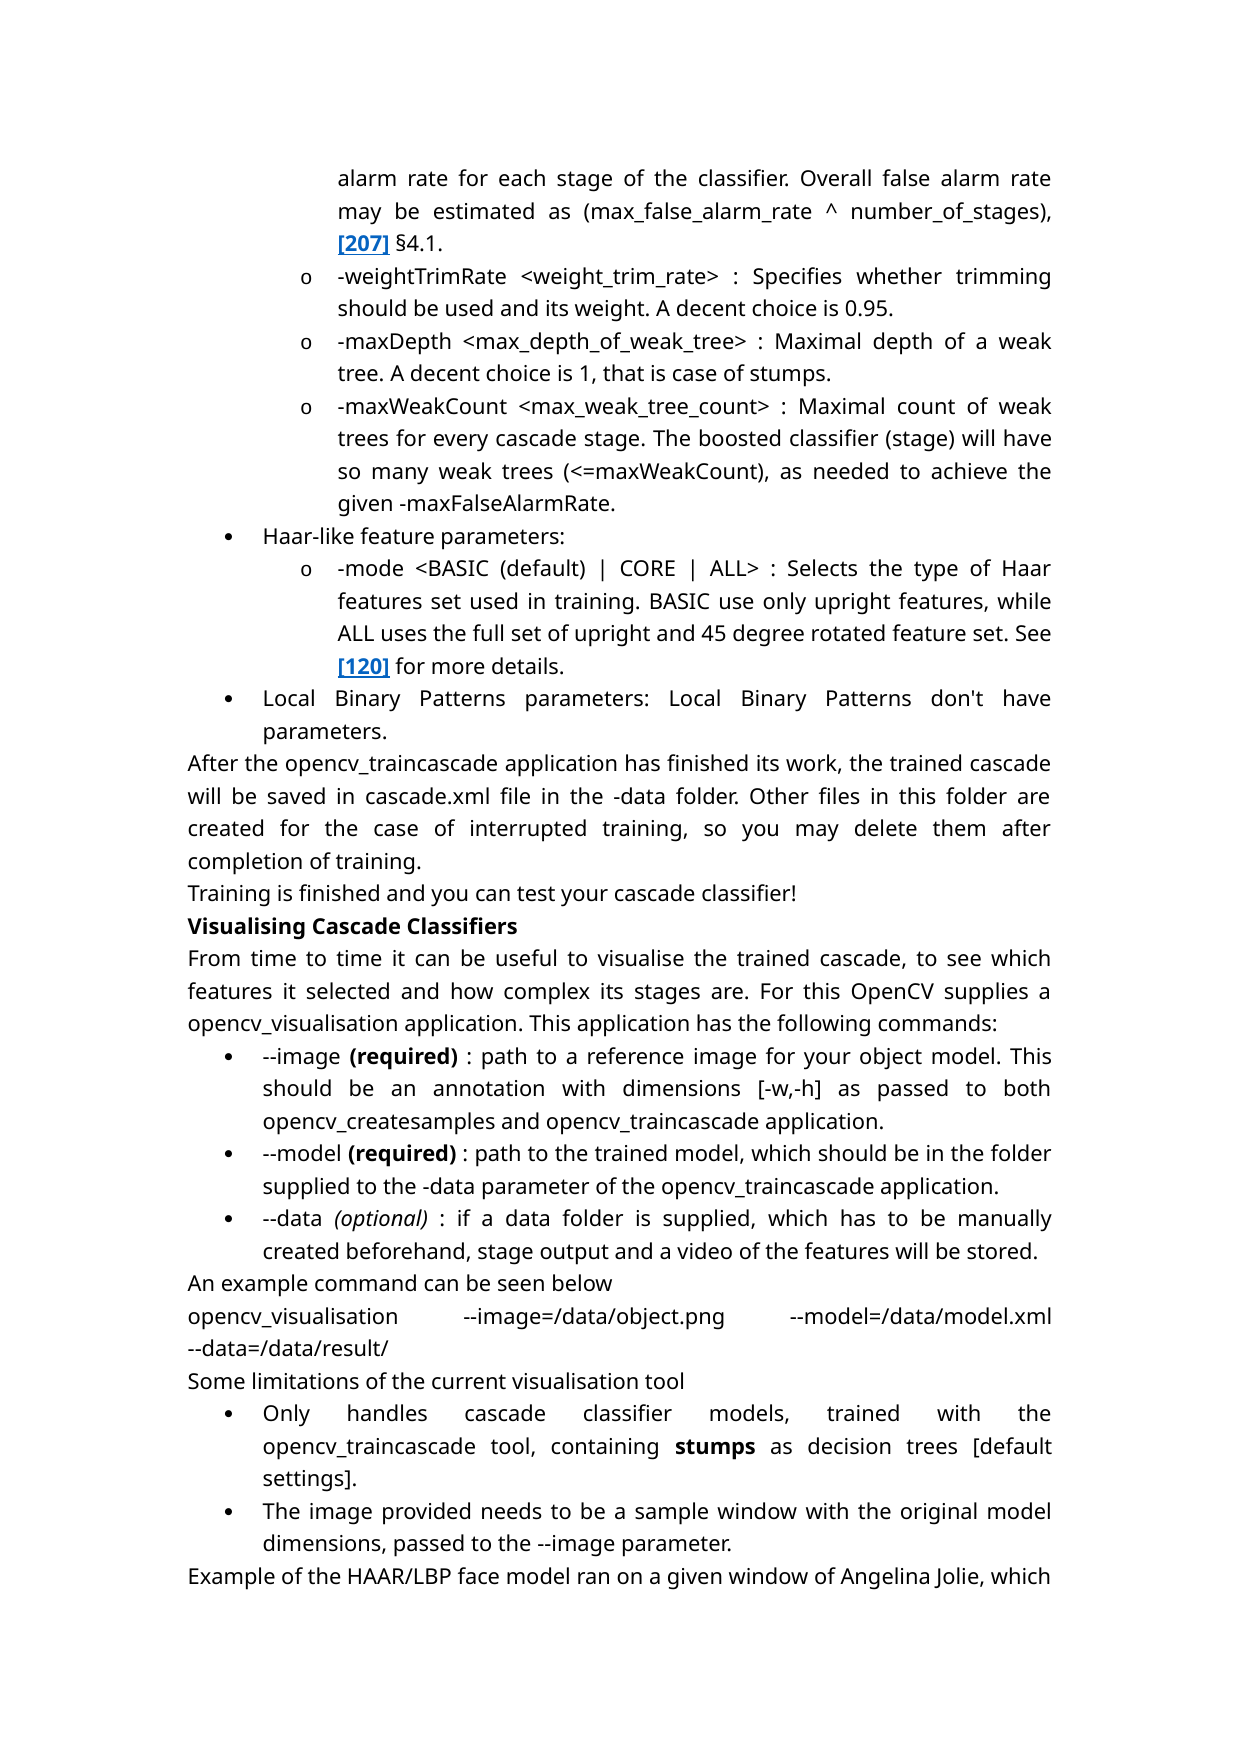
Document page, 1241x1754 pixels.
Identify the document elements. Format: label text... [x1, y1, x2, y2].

list -weightTrimRate <weight_trim_rate> : Specifies whether trimming should be used and its weight. A decent choice is 0.95. [300, 259, 1053, 324]
text Training is finished and you can test your cascade classifier! [187, 877, 1053, 909]
list --image (required) : path to a reference image for your object model. This should be an annotation with dimensions [-w,-h] as passed to both opencv_createsamples and opencv_traincascade application. [225, 1039, 1053, 1137]
list -maxDepth <max_depth_of_weak_tree> : Maximal depth of a weak tree. A decent choice is 1, that is case of stumps. [300, 324, 1053, 389]
text opencv_visualisation --image=/data/object.png --model=/data/model.xml --data=/data/result/ [187, 1299, 1053, 1364]
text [187, 1559, 1053, 1592]
text From time to time it can be useful to visualise the trained cascade, to see which features it selected and how complex its stages are. For this OpenCV supplies a opencv_visualisation application. This application has the following commands: [187, 942, 1053, 1039]
text Visualising Cascade Classifiers [187, 909, 1053, 942]
text An example command can be seen below [187, 1267, 1053, 1299]
list --model (required) : path to the trained model, which should be in the folder supplied to the -data parameter of the opencv_traincascade application. [225, 1137, 1053, 1202]
list Haar-like feature parameters: [225, 519, 1053, 552]
list The image provided needs to be a sample window with the original model dimensions, passed to the --image parameter. [225, 1494, 1053, 1559]
text Some limitations of the current visualisation tool [187, 1364, 1053, 1397]
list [300, 162, 1053, 259]
list --data (optional) : if a data folder is supplied, which has to be manually created beforehand, stage output and a video of the features will be stored. [225, 1202, 1053, 1267]
text After the opencv_traincascade application has finished its work, the trained cascade will be saved in cascade.xml file in the -data folder. Other files in this folder are created for the case of interrupted training, so you may delete them after completion of training. [187, 747, 1053, 877]
list -maxWeakCount <max_weak_tree_count> : Maximal count of weak trees for every cascade stage. The boosted classifier (stage) will have so many weak trees (<=maxWeakCount), as needed to achieve the given -maxFalseAlarmRate. [300, 389, 1053, 519]
list Only handles cascade classifier models, trained with the opencv_traincascade tool, containing stumps as decision trees [default settings]. [225, 1397, 1053, 1494]
list -mode <BASIC (default) | CORE | ALL> : Selects the type of Haar features set used in training. BASIC use only upright features, while ALL uses the full set of upright and 45 degree rotated feature set. See [120] for more details. [300, 552, 1053, 682]
list Local Binary Patterns parameters: Local Binary Patterns don't have parameters. [225, 682, 1053, 747]
